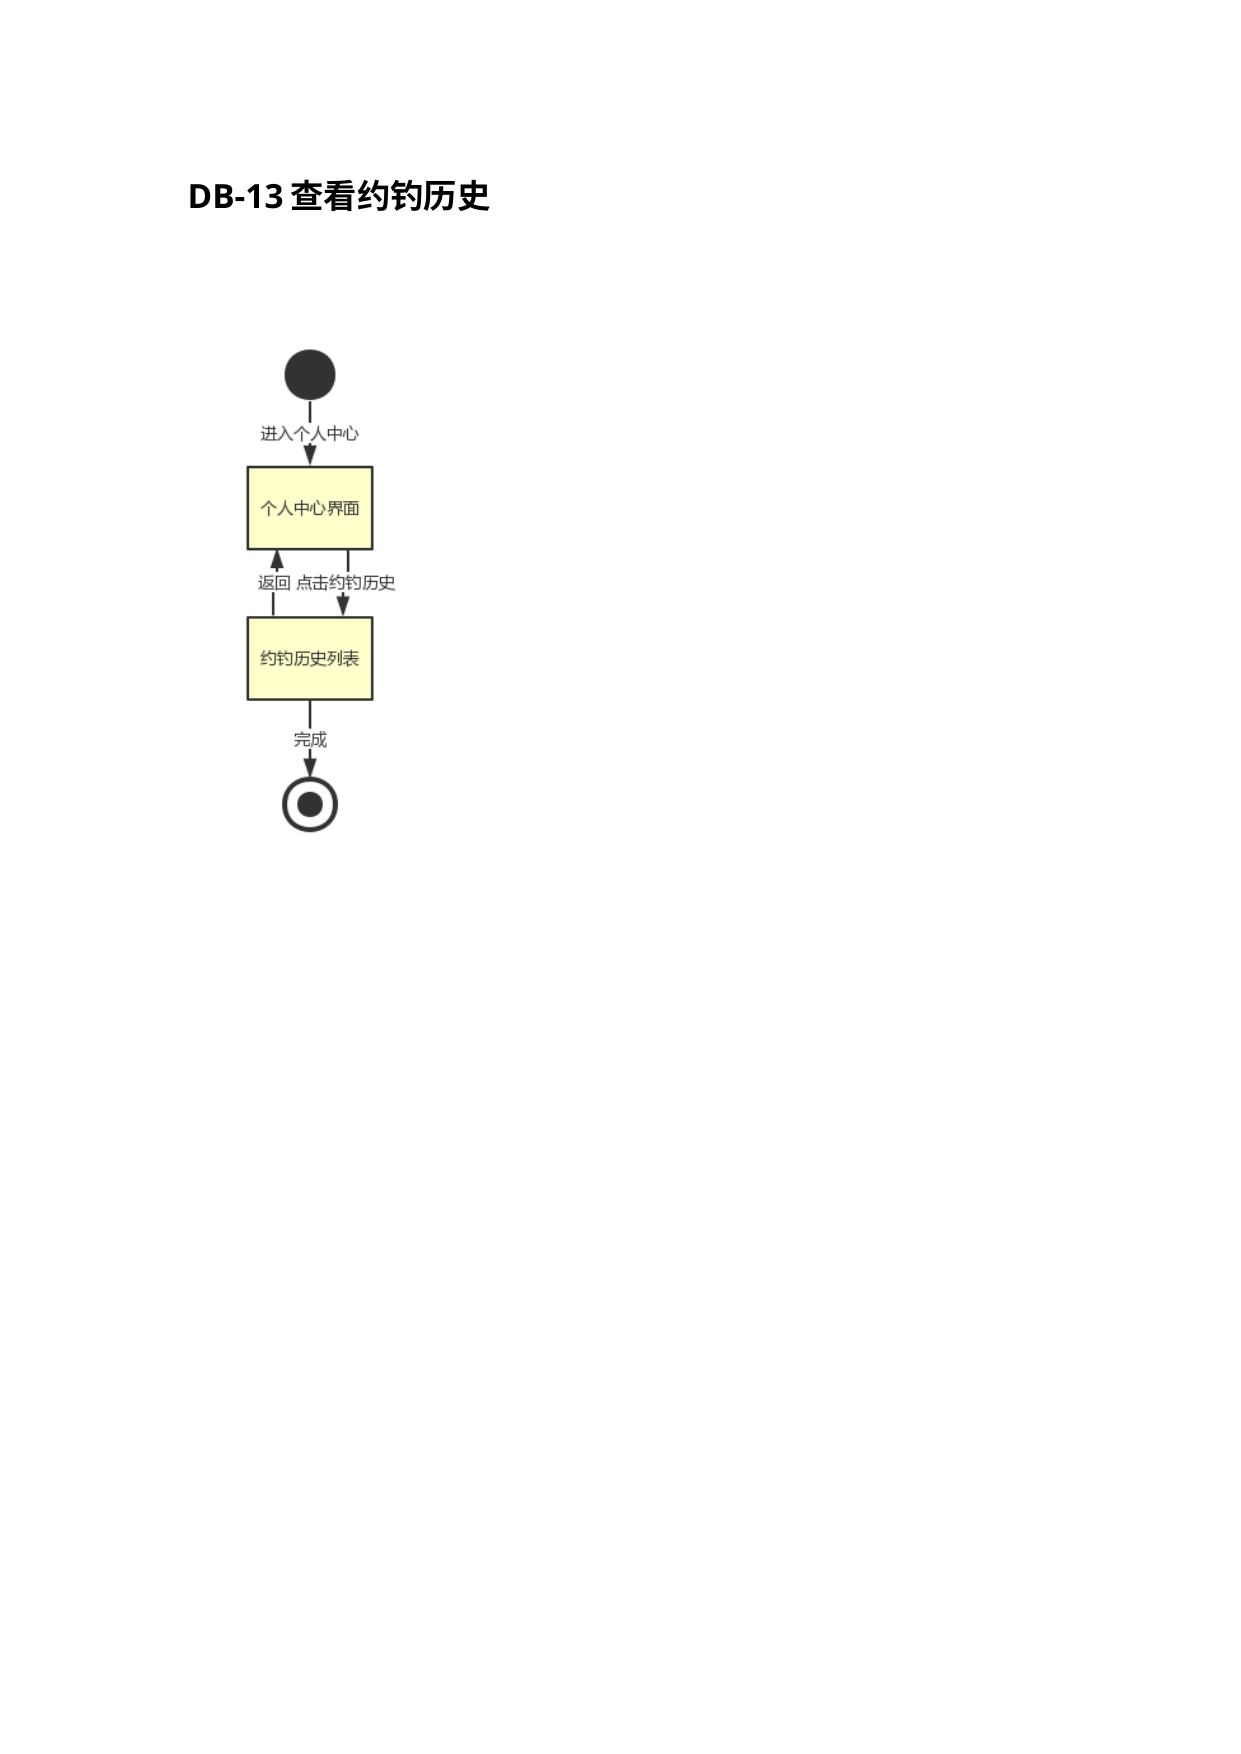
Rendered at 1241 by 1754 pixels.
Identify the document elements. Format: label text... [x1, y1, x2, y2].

subtitle DB-13查看约钓历史 [187, 162, 1053, 227]
picture [187, 289, 413, 869]
